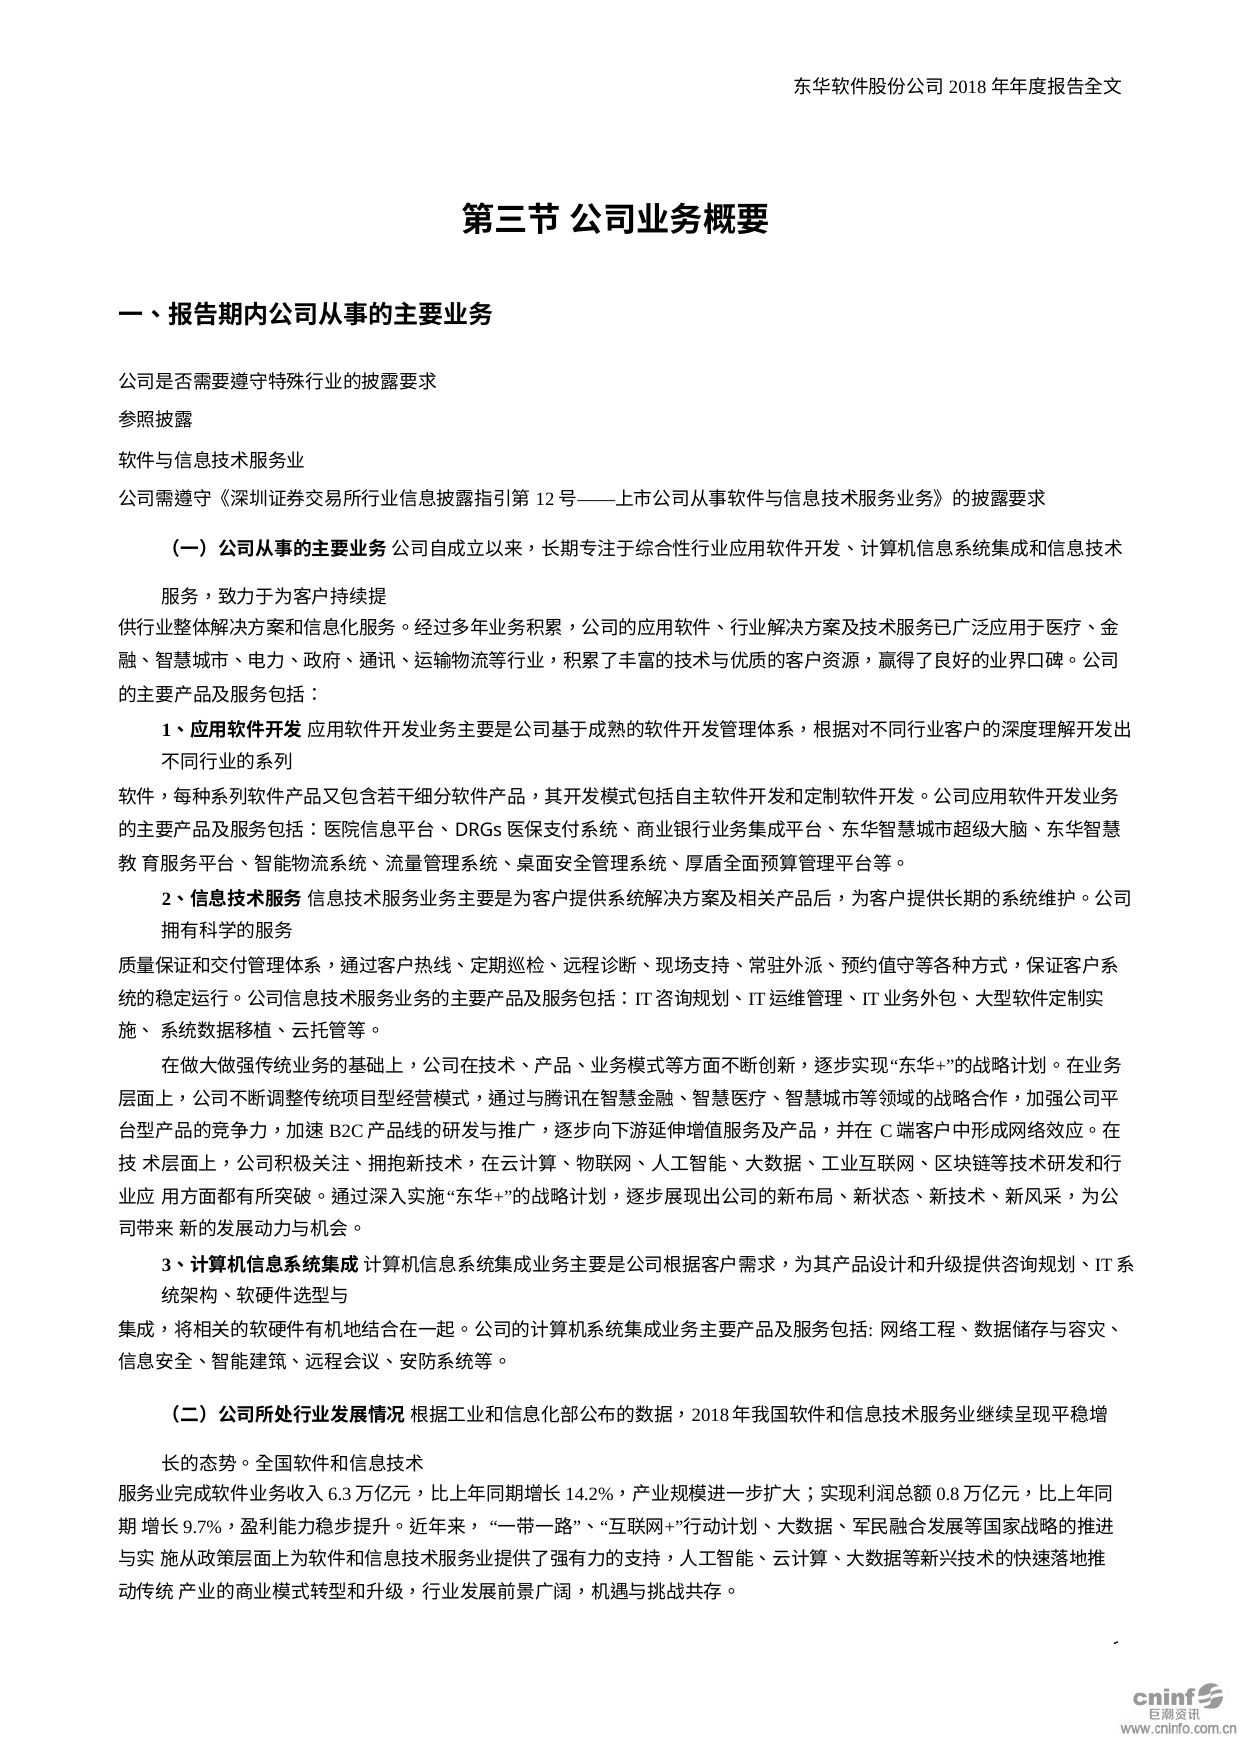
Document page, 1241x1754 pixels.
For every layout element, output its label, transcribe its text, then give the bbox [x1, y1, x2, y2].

text 软件与信息技术服务业 [118, 447, 1137, 473]
text 1、应用软件开发 应用软件开发业务主要是公司基于成熟的软件开发管理体系，根据对不同行业客户的深度理解开发出不同行业的系列 [162, 716, 1137, 774]
text 2、信息技术服务 信息技术服务业务主要是为客户提供系统解决方案及相关产品后，为客户提供长期的系统维护。公司拥有科学的服务 [162, 885, 1137, 943]
text 软件，每种系列软件产品又包含若干细分软件产品，其开发模式包括自主软件开发和定制软件开发。公司应用软件开发业务 的主要产品及服务包括：医院信息平台、DRGs医保支付系统、商业银行业务集成平台、东华智慧城市超级大脑、东华智慧教 育服务平台、智能物流系统、流量管理系统、桌面安全管理系统、厚盾全面预算管理平台等。 [118, 783, 1122, 876]
picture [1115, 1680, 1240, 1737]
text 供行业整体解决方案和信息化服务。经过多年业务积累，公司的应用软件、行业解决方案及技术服务已广泛应用于医疗、金 融、智慧城市、电力、政府、通讯、运输物流等行业，积累了丰富的技术与优质的客户资源，赢得了良好的业界口碑。公司 的主要产品及服务包括： [118, 614, 1122, 707]
text 公司是否需要遵守特殊行业的披露要求 参照披露 [118, 368, 439, 432]
text 服务业完成软件业务收入6.3万亿元，比上年同期增长14.2%，产业规模进一步扩大；实现利润总额0.8万亿元，比上年同期 增长9.7%，盈利能力稳步提升。近年来， “一带一路”、“互联网+”行动计划、大数据、军民融合发展等国家战略的推进与实 施从政策层面上为软件和信息技术服务业提供了强有力的支持，人工智能、云计算、大数据等新兴技术的快速落地推动传统 产业的商业模式转型和升级，行业发展前景广阔，机遇与挑战共存。 [118, 1481, 1124, 1604]
text 3、计算机信息系统集成 计算机信息系统集成业务主要是公司根据客户需求，为其产品设计和升级提供咨询规划、IT系统架构、软硬件选型与 [162, 1251, 1137, 1308]
subtitle 第三节 公司业务概要 [461, 196, 1137, 241]
text 在做大做强传统业务的基础上，公司在技术、产品、业务模式等方面不断创新，逐步实现“东华+”的战略计划。在业务 层面上，公司不断调整传统项目型经营模式，通过与腾讯在智慧金融、智慧医疗、智慧城市等领域的战略合作，加强公司平 台型产品的竞争力，加速B2C产品线的研发与推广，逐步向下游延伸增值服务及产品，并在C端客户中形成网络效应。在技 术层面上，公司积极关注、拥抱新技术，在云计算、物联网、人工智能、大数据、工业互联网、区块链等技术研发和行业应 用方面都有所突破。通过深入实施“东华+”的战略计划，逐步展现出公司的新布局、新状态、新技术、新风采，为公司带来 新的发展动力与机会。 [118, 1053, 1122, 1241]
subtitle 一、报告期内公司从事的主要业务 [118, 297, 1137, 331]
text 集成，将相关的软硬件有机地结合在一起。公司的计算机系统集成业务主要产品及服务包括: 网络工程、数据储存与容灾、 信息安全、智能建筑、远程会议、安防系统等。 [118, 1316, 1126, 1373]
text （一）公司从事的主要业务 公司自成立以来，长期专注于综合性行业应用软件开发、计算机信息系统集成和信息技术服务，致力于为客户持续提 [162, 516, 1137, 613]
text 质量保证和交付管理体系，通过客户热线、定期巡检、远程诊断、现场支持、常驻外派、预约值守等各种方式，保证客户系 统的稳定运行。公司信息技术服务业务的主要产品及服务包括：IT咨询规划、IT运维管理、IT业务外包、大型软件定制实施、 系统数据移植、云托管等。 [118, 952, 1137, 1043]
text 公司需遵守《深圳证券交易所行业信息披露指引第 12 号——上市公司从事软件与信息技术服务业务》的披露要求 [118, 485, 1137, 510]
text （二）公司所处行业发展情况 根据工业和信息化部公布的数据，2018年我国软件和信息技术服务业继续呈现平稳增长的态势。全国软件和信息技术 [162, 1382, 1120, 1480]
